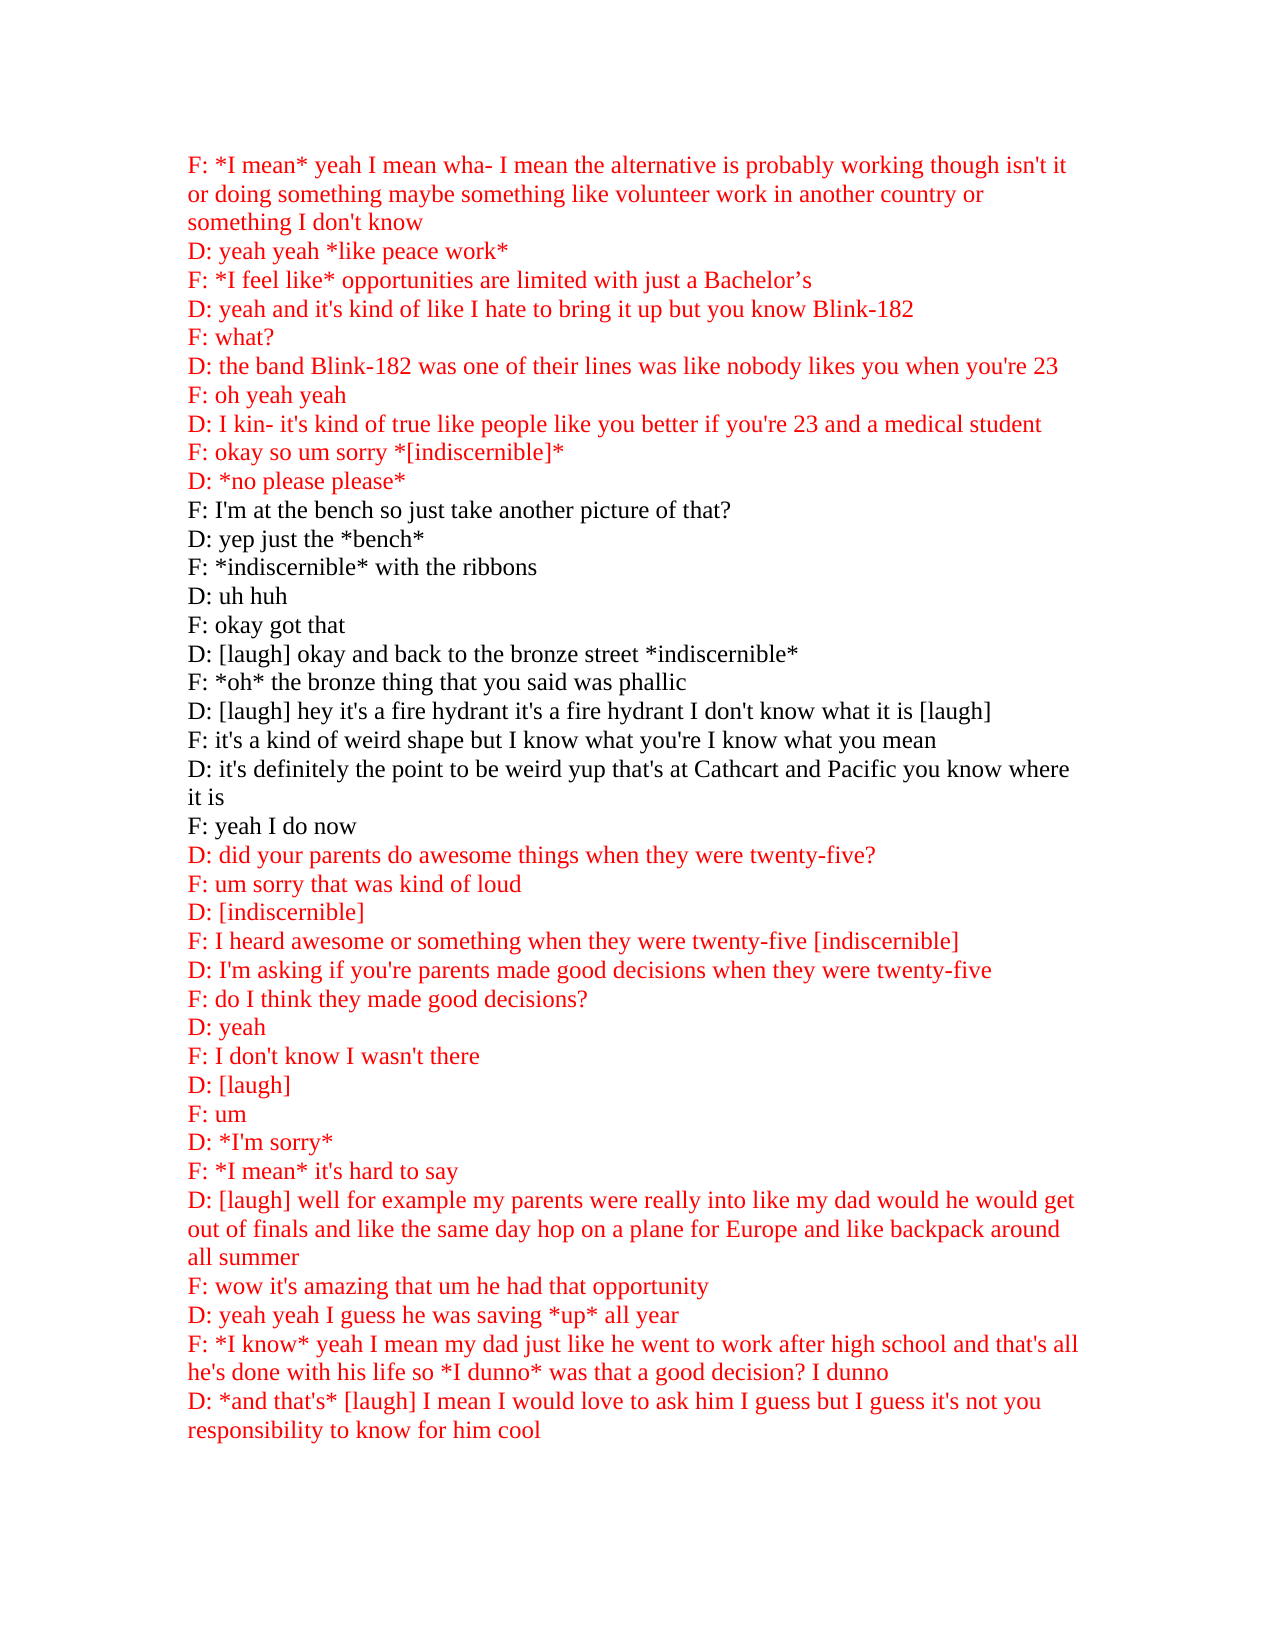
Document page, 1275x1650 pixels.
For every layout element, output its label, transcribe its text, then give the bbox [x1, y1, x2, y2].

text D: *and that's* [laugh] I mean I would love to ask him I guess but I guess it's not you responsibility to know for him cool [187, 1386, 1087, 1444]
text F: wow it's amazing that um he had that opportunity [187, 1271, 1087, 1300]
text D: uh huh F: okay got that D: [laugh] okay and back to the bronze street *indiscernible* [187, 581, 1087, 667]
text F: *oh* the bronze thing that you said was phallic D: [laugh] hey it's a fire hydrant it's a fire hydrant I don't know what it is [laugh] F: it's a kind of weird shape but I know what you're I know what you mean D: it's definitely the point to be weird yup that's at Cathcart and Pacific you know where it is F: yeah I do now [187, 667, 1087, 840]
text F: *I mean* it's hard to say [187, 1156, 1087, 1185]
text D: yep just the *bench* [187, 524, 1087, 552]
text F: *indiscernible* with the ribbons [187, 552, 1087, 581]
text D: [laugh] well for example my parents were really into like my dad would he would get out of finals and like the same day hop on a plane for Europe and like backpack around all summer [187, 1185, 1087, 1271]
text D: did your parents do awesome things when they were twenty-five? F: um sorry that was kind of loud D: [indiscernible] F: I heard awesome or something when they were twenty-five [indiscernible] D: I'm asking if you're parents made good decisions when they were twenty-five F: do I think they made good decisions? D: yeah F: I don't know I wasn't there D: [laugh] F: um D: *I'm sorry* [187, 840, 1087, 1156]
text F: I'm at the bench so just take another picture of that? [187, 495, 1087, 524]
text D: yeah yeah I guess he was saving *up* all year F: *I know* yeah I mean my dad just like he went to work after high school and that's all he's done with his life so *I dunno* was that a good decision? I dunno [187, 1300, 1087, 1386]
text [187, 150, 1087, 495]
